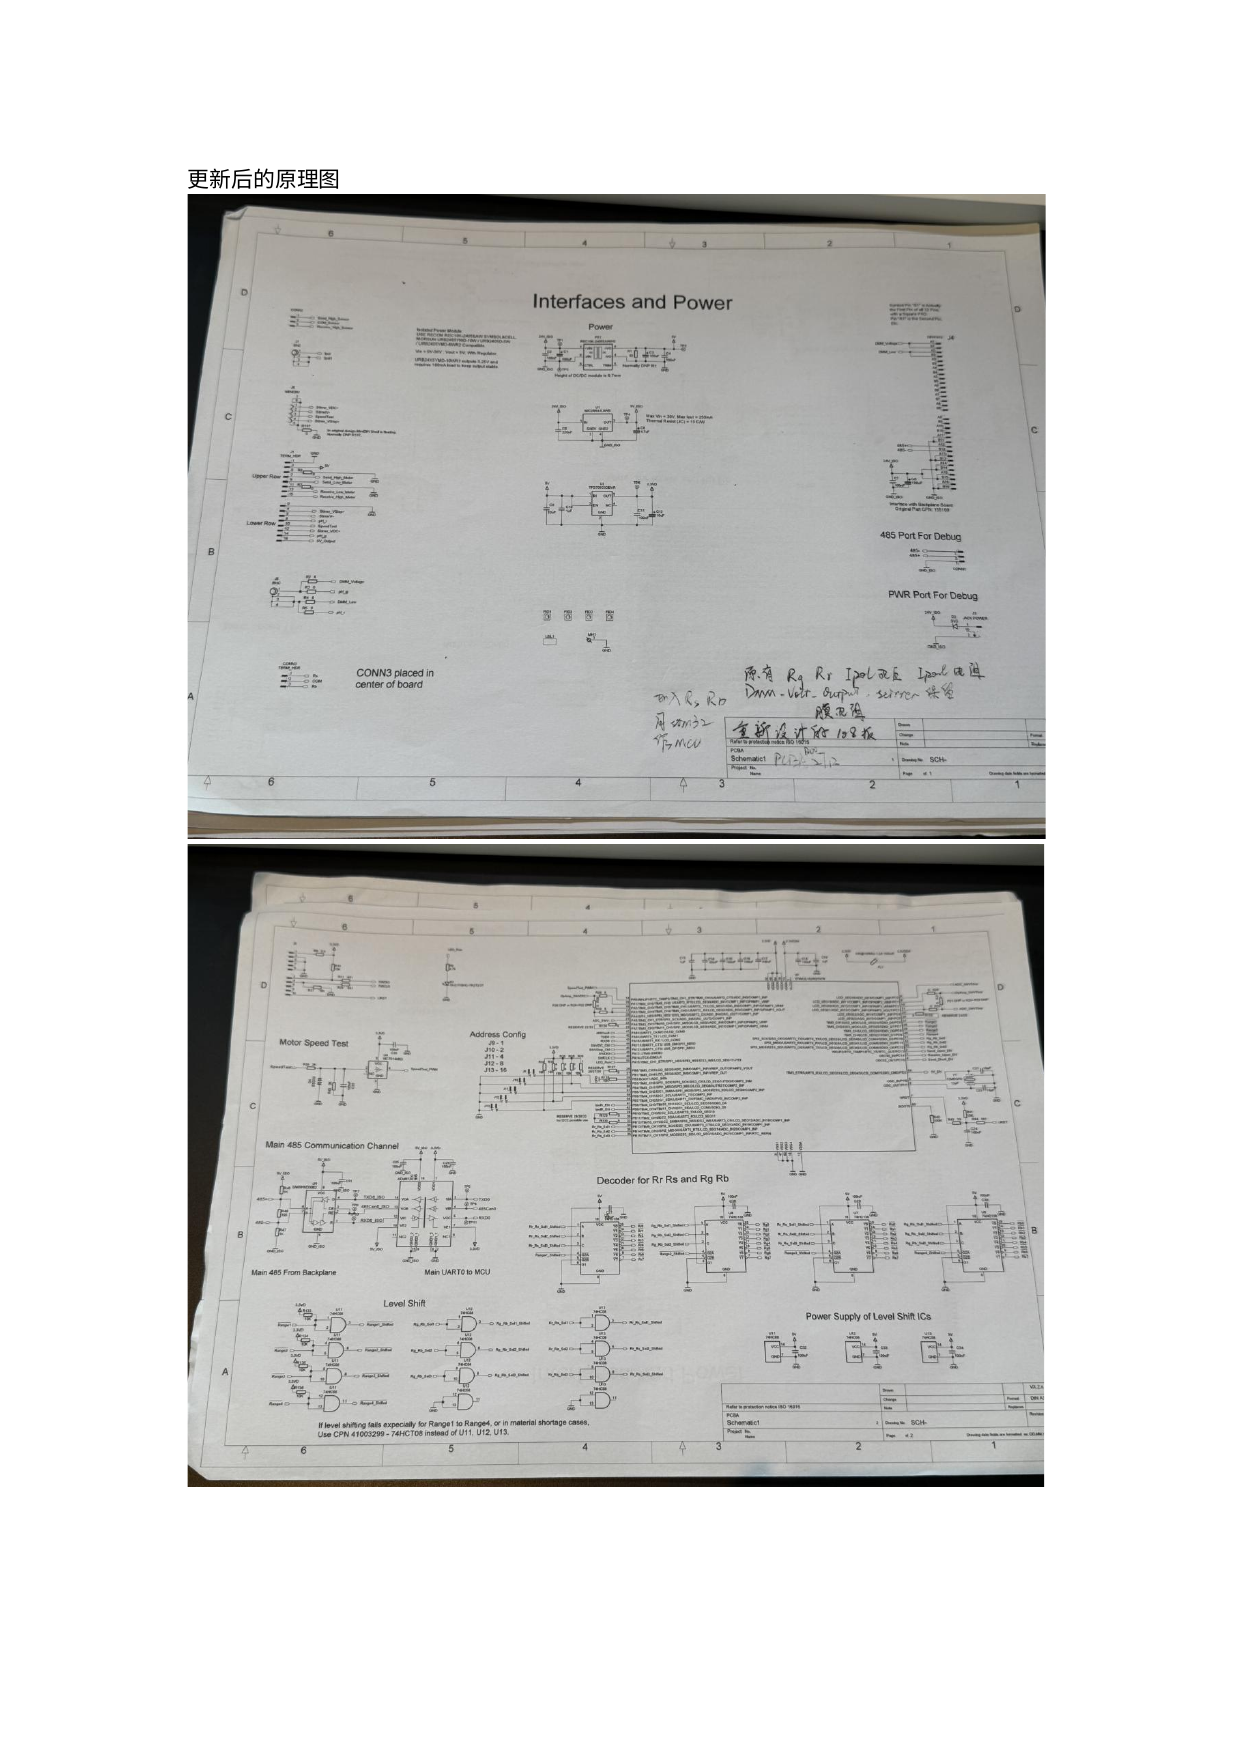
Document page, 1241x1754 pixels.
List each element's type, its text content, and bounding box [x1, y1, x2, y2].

text 更新后的原理图 [187, 162, 1053, 194]
picture [187, 844, 1045, 1487]
picture [187, 194, 1046, 839]
